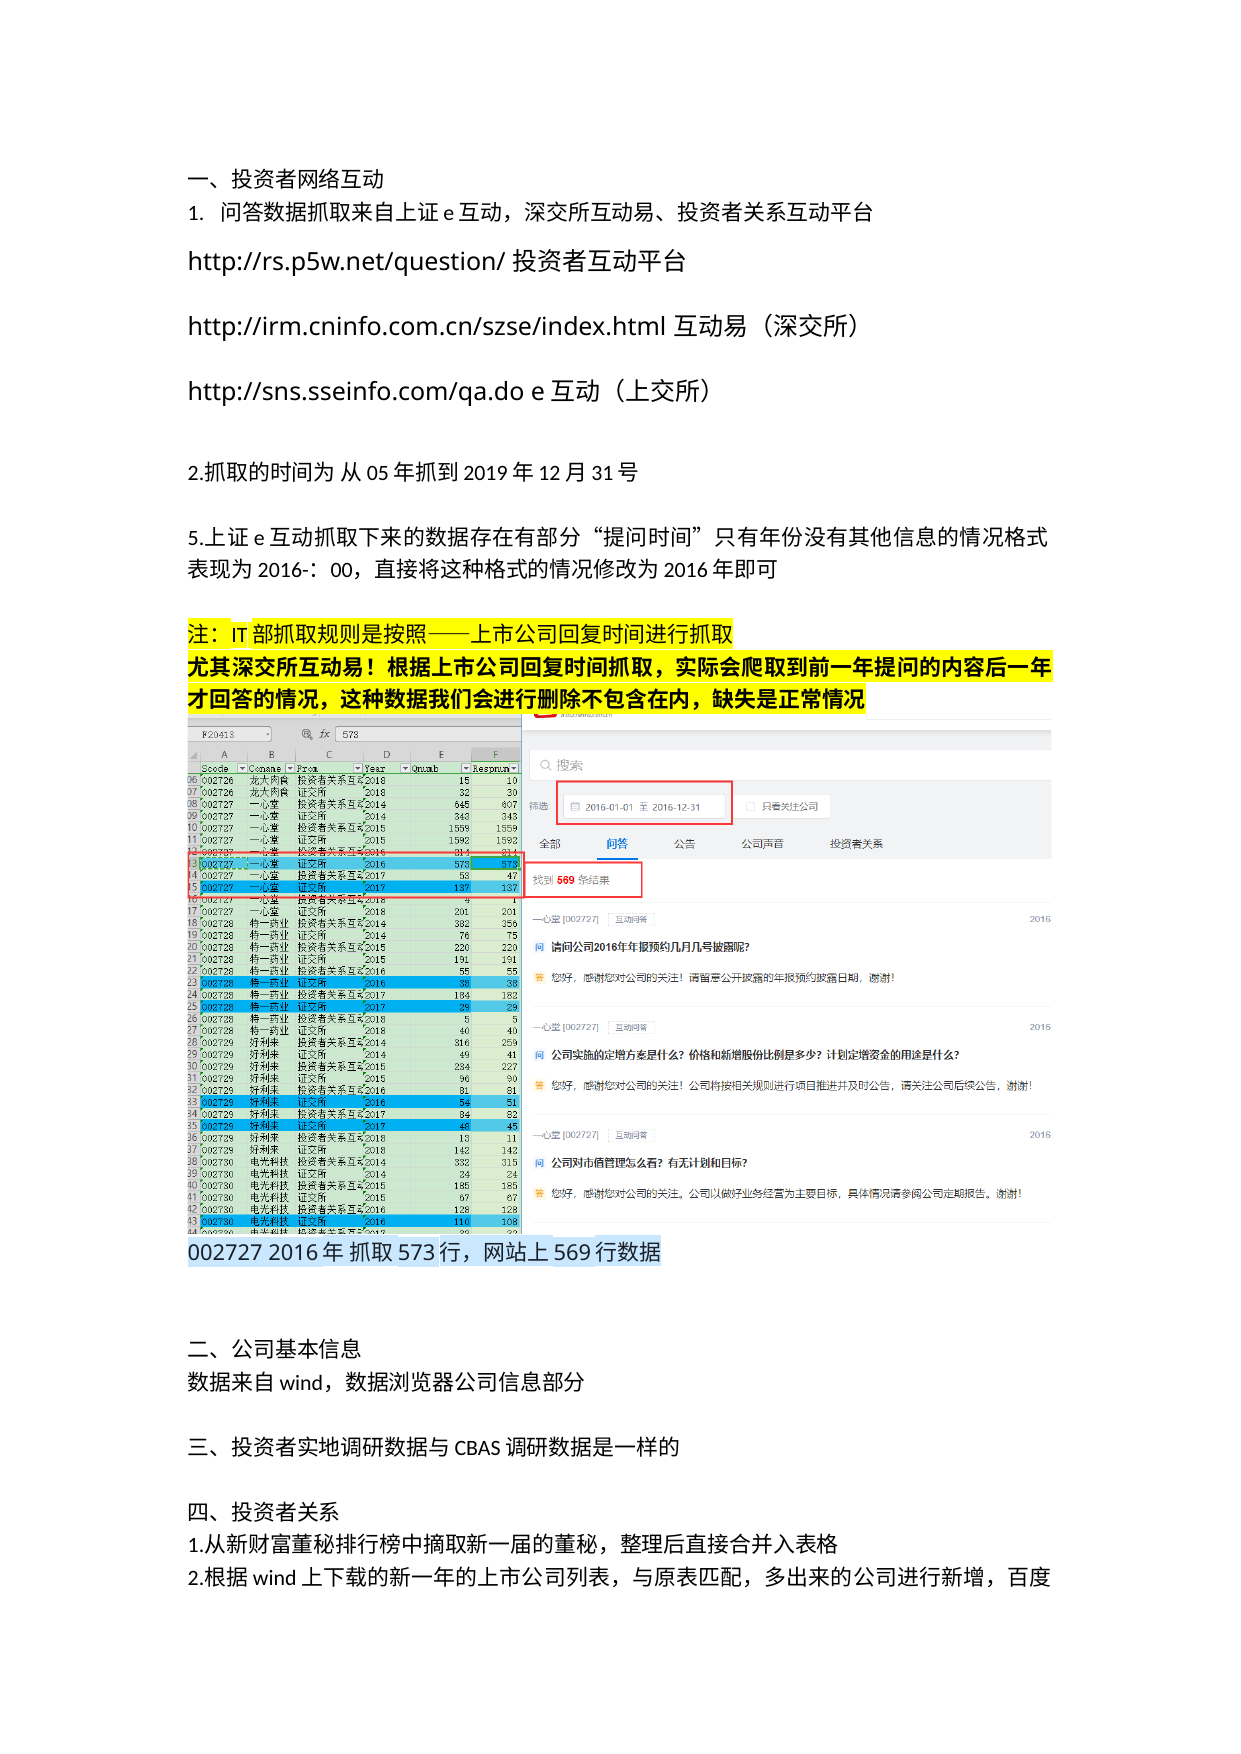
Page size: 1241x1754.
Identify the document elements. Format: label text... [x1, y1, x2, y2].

list 公司基本信息 [187, 1332, 1053, 1364]
text http://irm.cninfo.com.cn/szse/index.html 互动易（深交所） [187, 292, 1053, 357]
text http://rs.p5w.net/question/ 投资者互动平台 [187, 227, 1053, 292]
list 问答数据抓取来自上证e互动，深交所互动易、投资者关系互动平台 [187, 194, 1053, 227]
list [187, 1559, 1053, 1592]
list 002727 2016年 抓取573行，网站上569行数据 [187, 1234, 1053, 1267]
picture [187, 714, 1052, 1234]
list 注：IT部抓取规则是按照——上市公司回复时间进行抓取 [187, 617, 1053, 649]
list 投资者网络互动 [187, 162, 1053, 194]
list 投资者关系 [187, 1494, 1053, 1527]
list 投资者实地调研数据与CBAS调研数据是一样的 [187, 1429, 1053, 1462]
text http://sns.sseinfo.com/qa.do e互动（上交所） [187, 357, 1053, 422]
list 2.抓取的时间为 从05年抓到2019年12月31号 [187, 454, 1053, 487]
list 从新财富董秘排行榜中摘取新一届的董秘，整理后直接合并入表格 [187, 1527, 1053, 1559]
list 尤其深交所互动易！根据上市公司回复时间抓取，实际会爬取到前一年提问的内容后一年才回答的情况，这种数据我们会进行删除不包含在内，缺失是正常情况 [187, 649, 1053, 714]
list 5.上证e互动抓取下来的数据存在有部分“提问时间”只有年份没有其他信息的情况格式表现为2016-：00，直接将这种格式的情况修改为2016年即可 [187, 519, 1053, 584]
list 数据来自wind，数据浏览器公司信息部分 [187, 1364, 1053, 1397]
